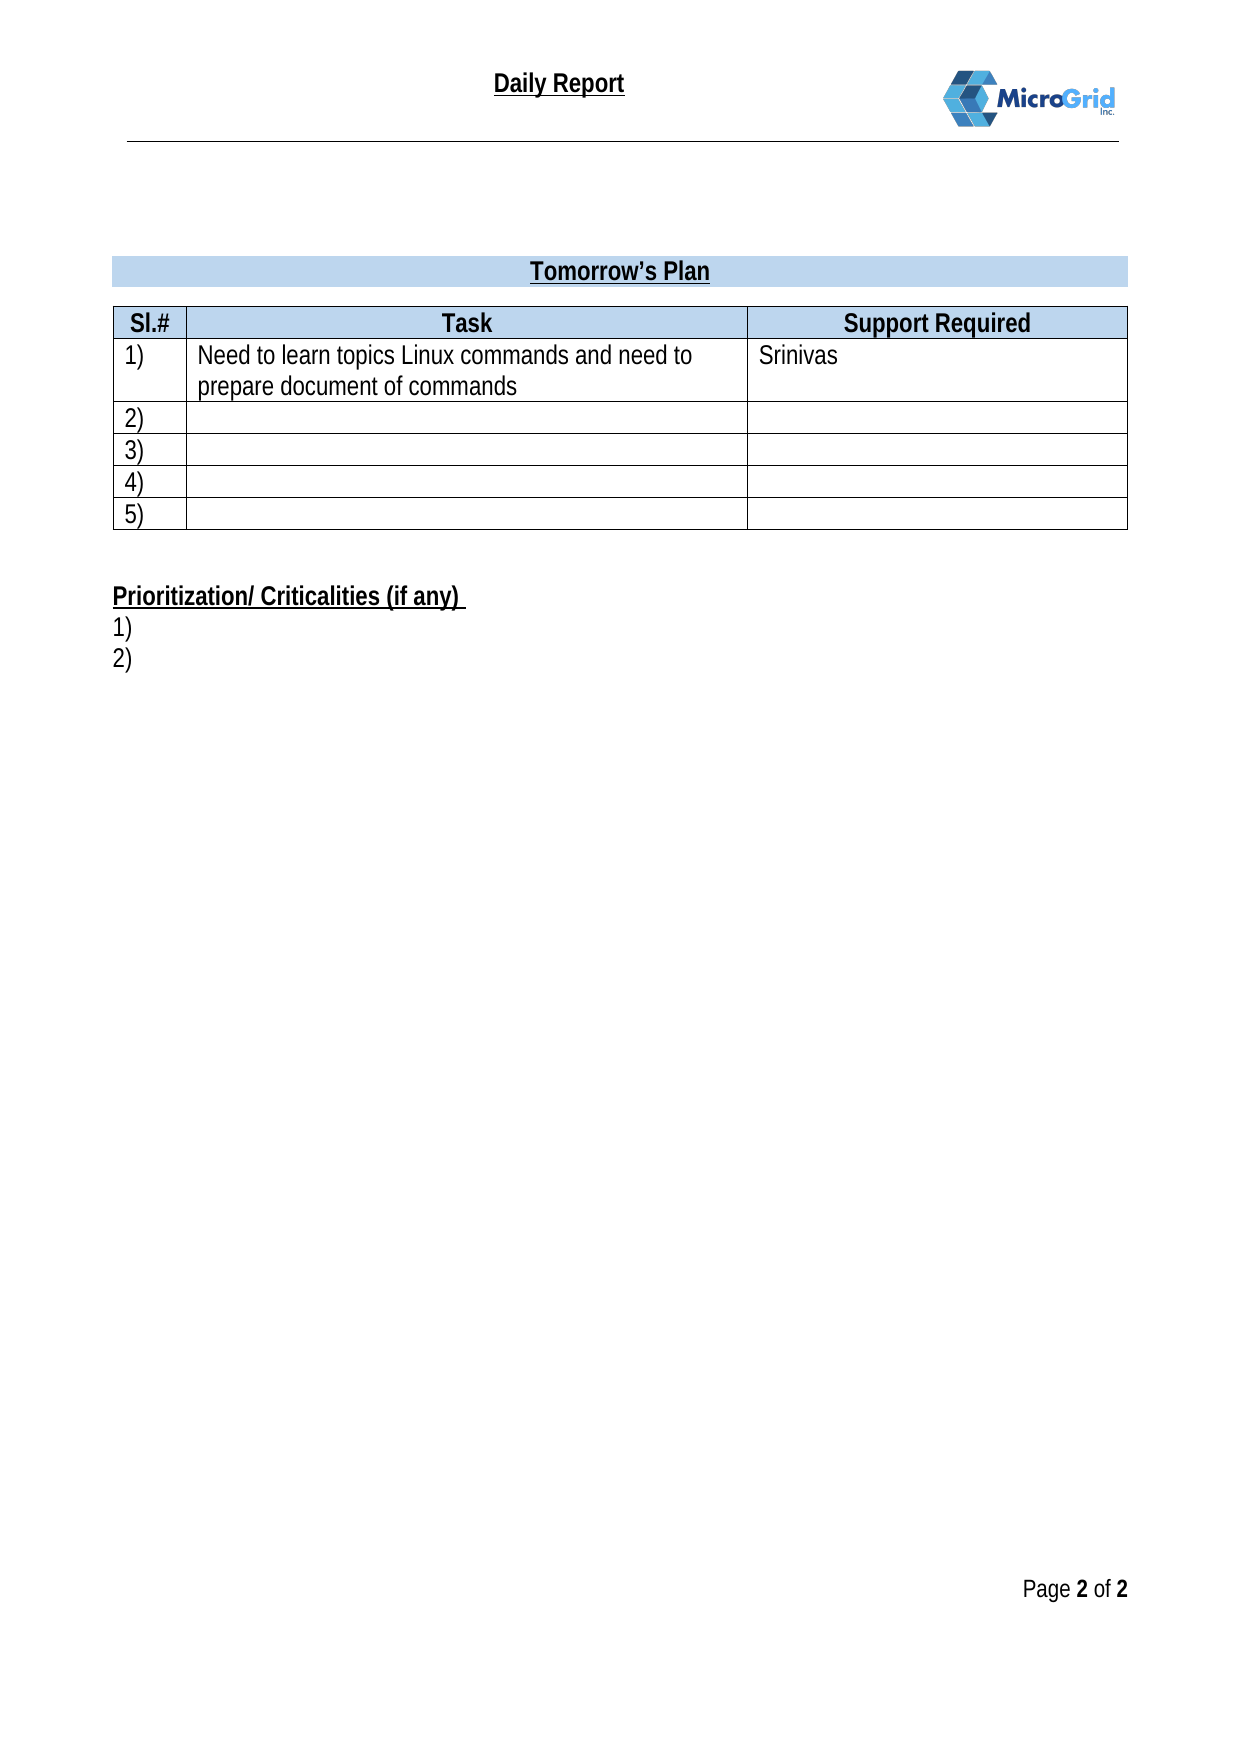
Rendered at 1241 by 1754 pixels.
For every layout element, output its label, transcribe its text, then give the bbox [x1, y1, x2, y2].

table_cell [748, 402, 1127, 433]
text Prioritization/ Criticalities (if any) [112, 580, 1128, 611]
table_cell [187, 434, 747, 465]
table_header Task [187, 307, 747, 338]
table_cell [114, 466, 186, 497]
table_cell [187, 402, 747, 433]
table_cell [114, 434, 186, 465]
table_cell [187, 498, 747, 529]
table_header Sl.# [114, 307, 186, 338]
table_cell [114, 402, 186, 433]
table_cell [187, 466, 747, 497]
table_header Support Required [748, 307, 1127, 338]
table_cell [114, 498, 186, 529]
table_cell [748, 434, 1127, 465]
text Tomorrow’s Plan [112, 256, 1128, 287]
table_cell Need to learn topics Linux commands and need to prepare document of commands [187, 339, 747, 401]
table_cell [748, 498, 1127, 529]
table_cell Srinivas [748, 339, 1127, 401]
table_cell [748, 466, 1127, 497]
picture [942, 67, 1117, 128]
table_cell [114, 339, 186, 401]
